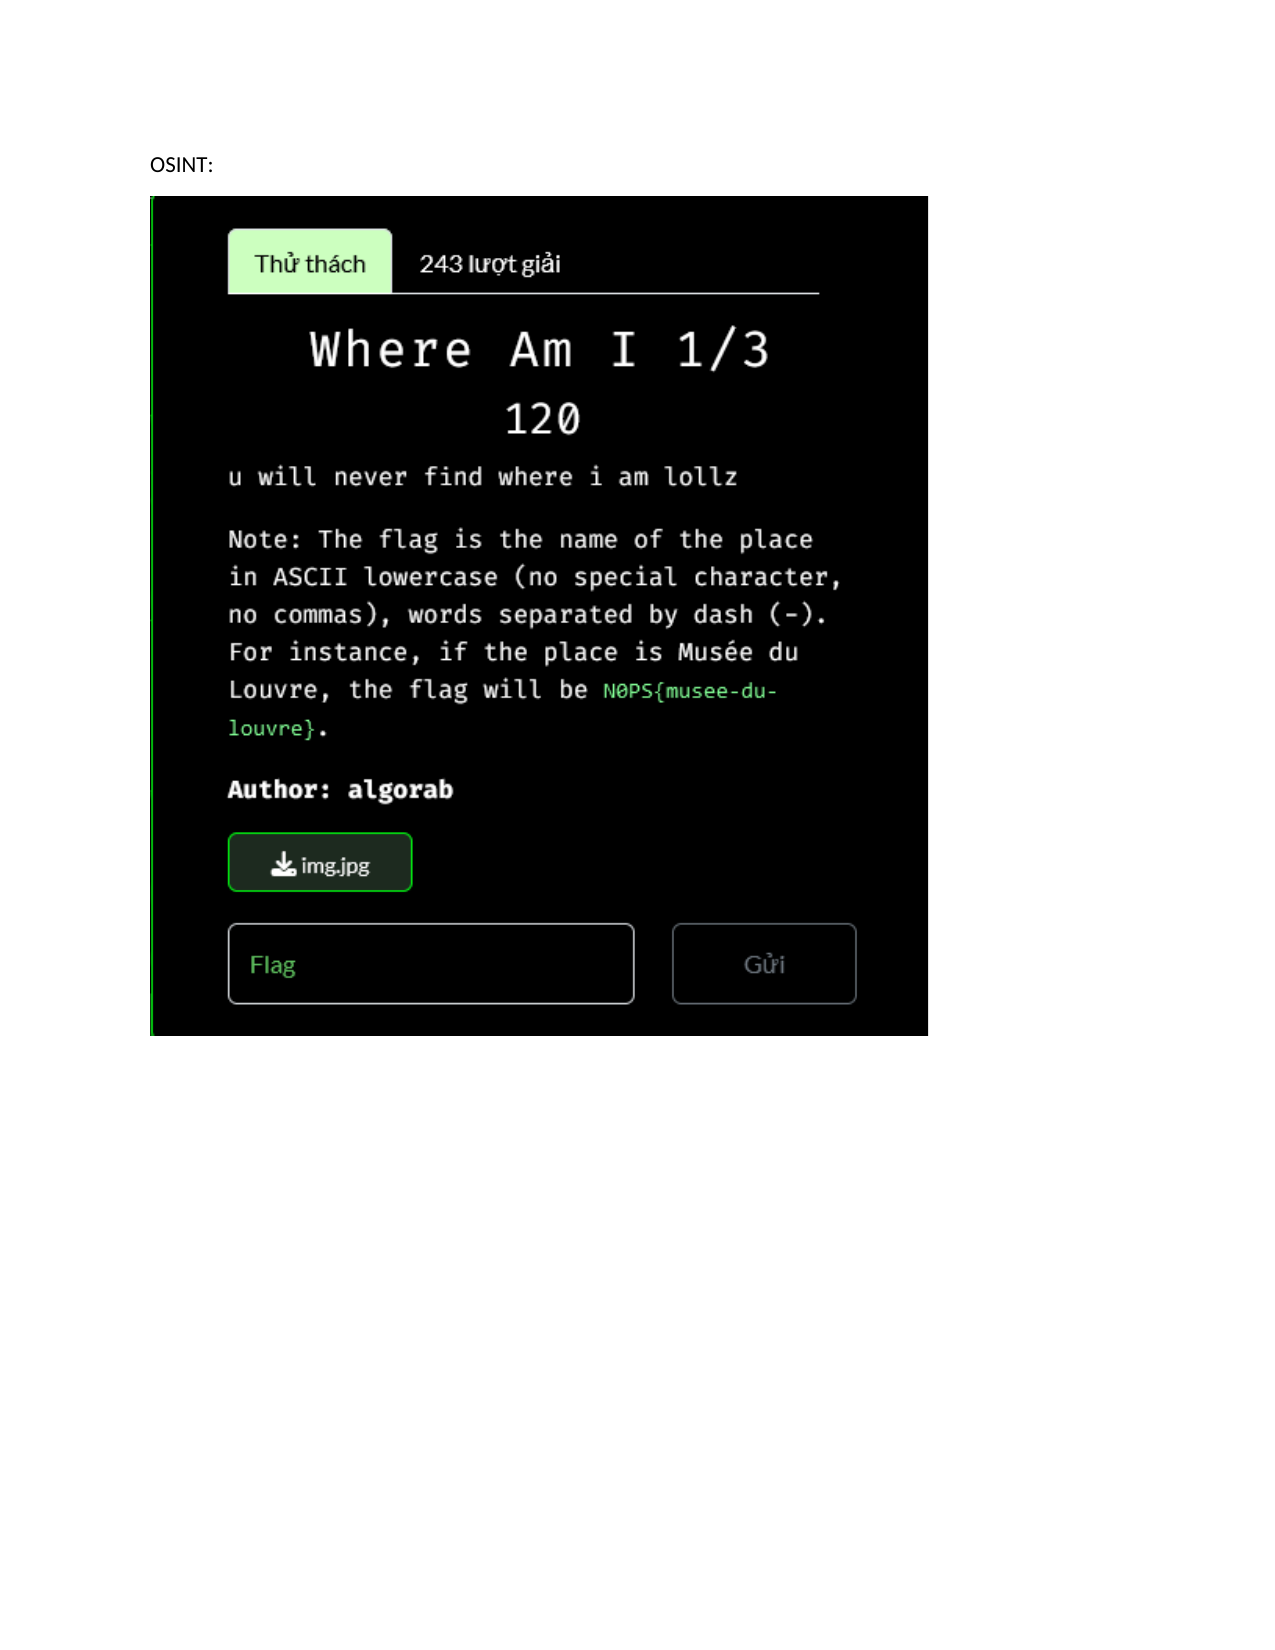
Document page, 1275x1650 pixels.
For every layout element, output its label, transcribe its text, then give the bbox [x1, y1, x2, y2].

picture [150, 196, 929, 1036]
text OSINT: [150, 150, 1125, 178]
